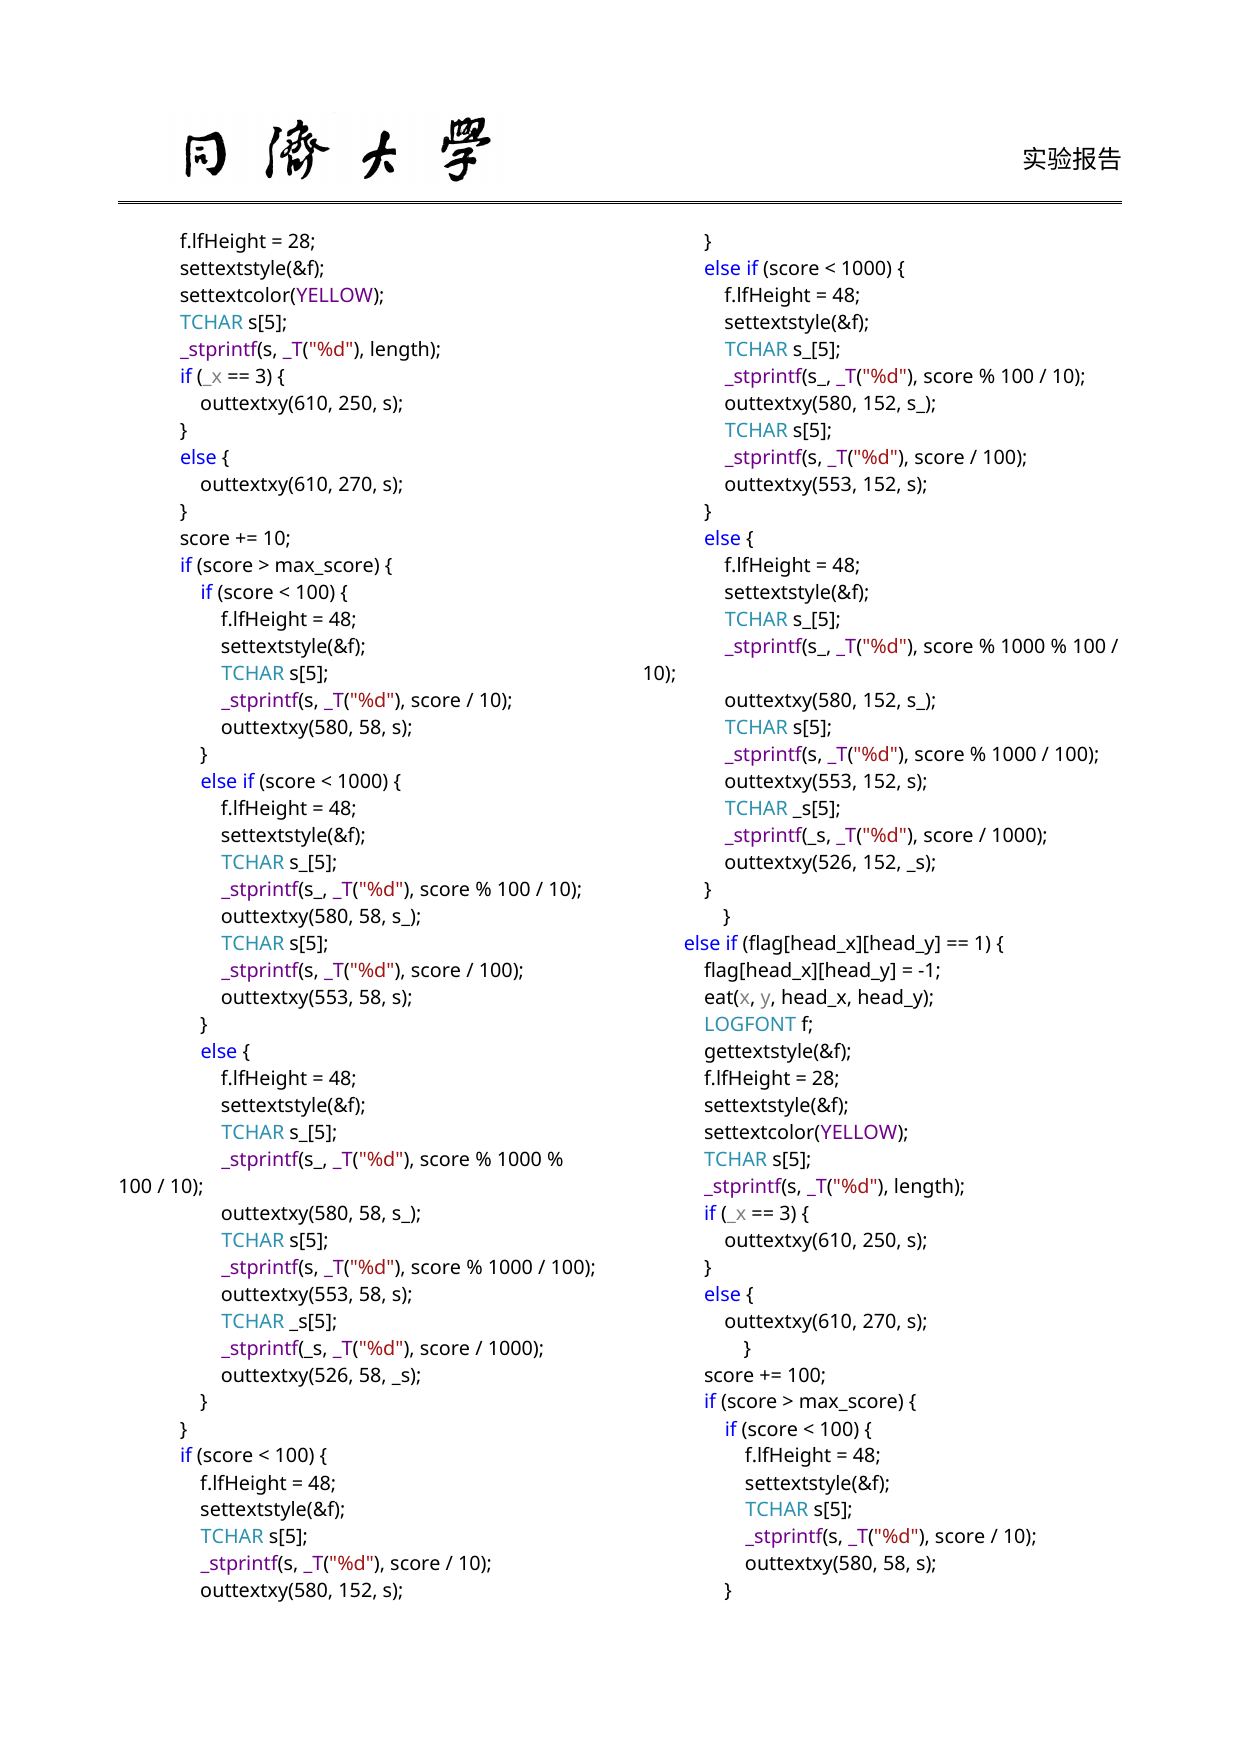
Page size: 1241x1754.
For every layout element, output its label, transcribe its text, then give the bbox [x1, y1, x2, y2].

text outtextxy(580, 58, s); [642, 1550, 1122, 1577]
text settextstyle(&f); [642, 1091, 1122, 1118]
text _stprintf(s, _T("%d"), score / 10); [642, 1523, 1122, 1550]
text outtextxy(580, 58, s_); [118, 902, 598, 929]
text else { [642, 1280, 1122, 1307]
text if (score < 100) { [118, 578, 598, 605]
text } [642, 1577, 1122, 1604]
text settextstyle(&f); [642, 578, 1122, 605]
text outtextxy(526, 152, _s); [642, 848, 1122, 875]
text } [642, 228, 1122, 255]
text _stprintf(s, _T("%d"), score / 10); [118, 686, 598, 713]
text settextstyle(&f); [118, 1496, 598, 1523]
text _stprintf(s, _T("%d"), score % 1000 / 100); [118, 1253, 598, 1280]
text outtextxy(610, 250, s); [118, 389, 598, 417]
text } [118, 740, 598, 767]
text outtextxy(553, 152, s); [642, 471, 1122, 497]
text settextstyle(&f); [642, 1469, 1122, 1496]
text outtextxy(553, 58, s); [118, 983, 598, 1010]
text settextstyle(&f); [642, 309, 1122, 336]
text TCHAR s[5]; [642, 1145, 1122, 1172]
text _stprintf(_s, _T("%d"), score / 1000); [118, 1334, 598, 1361]
text else { [118, 443, 598, 471]
text if (score < 100) { [118, 1442, 598, 1469]
text } [642, 1334, 1122, 1361]
text TCHAR s_[5]; [642, 336, 1122, 363]
text settextcolor(YELLOW); [118, 282, 598, 309]
text outtextxy(553, 152, s); [642, 767, 1122, 794]
text eat(x, y, head_x, head_y); [642, 983, 1122, 1010]
text f.lfHeight = 48; [118, 1469, 598, 1496]
text f.lfHeight = 48; [642, 282, 1122, 309]
text TCHAR s[5]; [118, 1226, 598, 1253]
text else if (flag[head_x][head_y] == 1) { [642, 929, 1122, 956]
text if (score < 100) { [642, 1415, 1122, 1442]
text _stprintf(s, _T("%d"), score / 100); [642, 443, 1122, 471]
text outtextxy(553, 58, s); [118, 1280, 598, 1307]
text outtextxy(526, 58, _s); [118, 1361, 598, 1388]
text else { [118, 1037, 598, 1064]
text settextstyle(&f); [118, 632, 598, 659]
text else { [642, 524, 1122, 551]
text outtextxy(580, 152, s); [118, 1577, 598, 1604]
text f.lfHeight = 48; [118, 605, 598, 632]
text f.lfHeight = 48; [642, 1442, 1122, 1469]
text f.lfHeight = 48; [118, 1064, 598, 1091]
text } [118, 417, 598, 443]
text } [642, 902, 1122, 929]
text else if (score < 1000) { [118, 767, 598, 794]
text _stprintf(s_, _T("%d"), score % 1000 % 100 / 10); [118, 1145, 598, 1199]
text _stprintf(s, _T("%d"), score % 1000 / 100); [642, 740, 1122, 767]
text f.lfHeight = 48; [642, 551, 1122, 578]
text } [118, 1010, 598, 1037]
text _stprintf(s, _T("%d"), length); [642, 1172, 1122, 1199]
text TCHAR s[5]; [118, 1523, 598, 1550]
text if (score > max_score) { [642, 1388, 1122, 1415]
text flag[head_x][head_y] = -1; [642, 956, 1122, 983]
text if (_x == 3) { [118, 363, 598, 389]
text TCHAR s[5]; [118, 659, 598, 686]
text } [642, 875, 1122, 902]
text f.lfHeight = 28; [118, 228, 598, 255]
text _stprintf(s, _T("%d"), length); [118, 336, 598, 363]
text } [118, 1388, 598, 1415]
text settextstyle(&f); [118, 255, 598, 282]
text if (score > max_score) { [118, 551, 598, 578]
text outtextxy(580, 152, s_); [642, 389, 1122, 417]
picture [162, 109, 510, 188]
text _stprintf(s_, _T("%d"), score % 1000 % 100 / 10); [642, 632, 1122, 686]
text } [642, 1253, 1122, 1280]
text _stprintf(s, _T("%d"), score / 100); [118, 956, 598, 983]
text outtextxy(580, 58, s_); [118, 1199, 598, 1226]
text outtextxy(580, 58, s); [118, 713, 598, 740]
text f.lfHeight = 48; [118, 794, 598, 821]
text TCHAR s_[5]; [118, 848, 598, 875]
text outtextxy(610, 270, s); [642, 1307, 1122, 1334]
text TCHAR s[5]; [642, 713, 1122, 740]
text TCHAR s[5]; [642, 417, 1122, 443]
text TCHAR s[5]; [118, 309, 598, 336]
text if (_x == 3) { [642, 1199, 1122, 1226]
text settextcolor(YELLOW); [642, 1118, 1122, 1145]
text TCHAR s_[5]; [642, 605, 1122, 632]
text LOGFONT f; [642, 1010, 1122, 1037]
text _stprintf(s_, _T("%d"), score % 100 / 10); [642, 363, 1122, 389]
text } [642, 497, 1122, 524]
text settextstyle(&f); [118, 1091, 598, 1118]
text } [118, 1415, 598, 1442]
text TCHAR s[5]; [118, 929, 598, 956]
text _stprintf(s_, _T("%d"), score % 100 / 10); [118, 875, 598, 902]
text score += 10; [118, 524, 598, 551]
text outtextxy(610, 250, s); [642, 1226, 1122, 1253]
text gettextstyle(&f); [642, 1037, 1122, 1064]
text } [118, 497, 598, 524]
text settextstyle(&f); [118, 821, 598, 848]
text _stprintf(s, _T("%d"), score / 10); [118, 1550, 598, 1577]
text TCHAR _s[5]; [642, 794, 1122, 821]
text score += 100; [642, 1361, 1122, 1388]
text TCHAR s[5]; [642, 1496, 1122, 1523]
text else if (score < 1000) { [642, 255, 1122, 282]
text TCHAR _s[5]; [118, 1307, 598, 1334]
text outtextxy(610, 270, s); [118, 471, 598, 497]
text TCHAR s_[5]; [118, 1118, 598, 1145]
text f.lfHeight = 28; [642, 1064, 1122, 1091]
text outtextxy(580, 152, s_); [642, 686, 1122, 713]
text _stprintf(_s, _T("%d"), score / 1000); [642, 821, 1122, 848]
